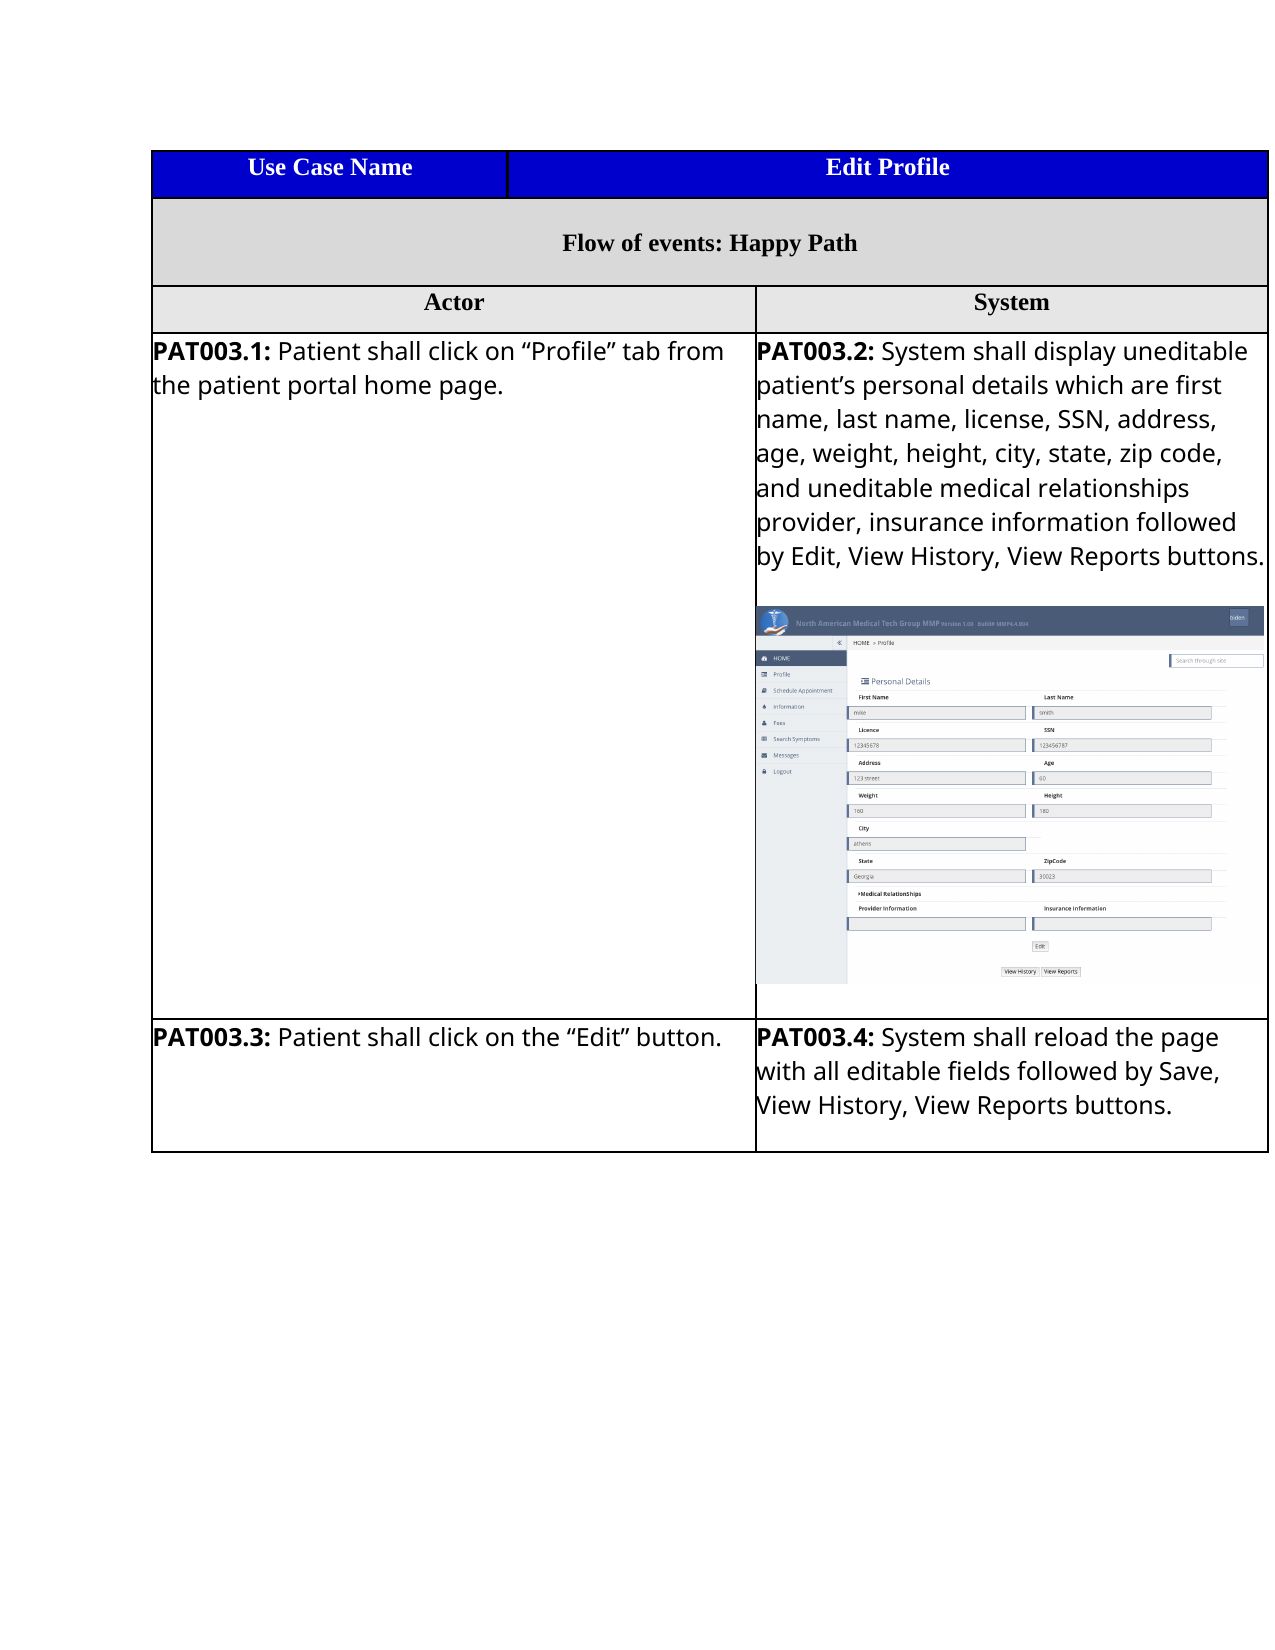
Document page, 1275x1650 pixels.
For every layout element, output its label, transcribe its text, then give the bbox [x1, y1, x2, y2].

table_cell PAT003.2: System shall display uneditable patient’s personal details which are first name, last name, license, SSN, address, age, weight, height, city, state, zip code, and uneditable medical relationships provider, insurance information followed by Edit, View History, View Reports buttons. [757, 334, 1267, 1018]
picture [755, 606, 1264, 984]
table_cell Flow of events: Happy Path [153, 199, 1267, 285]
table_header Edit Profile [509, 152, 1267, 197]
table_cell PAT003.4: System shall reload the page with all editable fields followed by Save, View History, View Reports buttons. [757, 1020, 1267, 1151]
table_cell PAT003.1: Patient shall click on “Profile” tab from the patient portal home page. [153, 334, 755, 1018]
table_header Use Case Name [153, 152, 506, 197]
table_cell PAT003.3: Patient shall click on the “Edit” button. [153, 1020, 755, 1151]
table_cell Actor [153, 287, 755, 332]
table_cell System [757, 287, 1267, 332]
